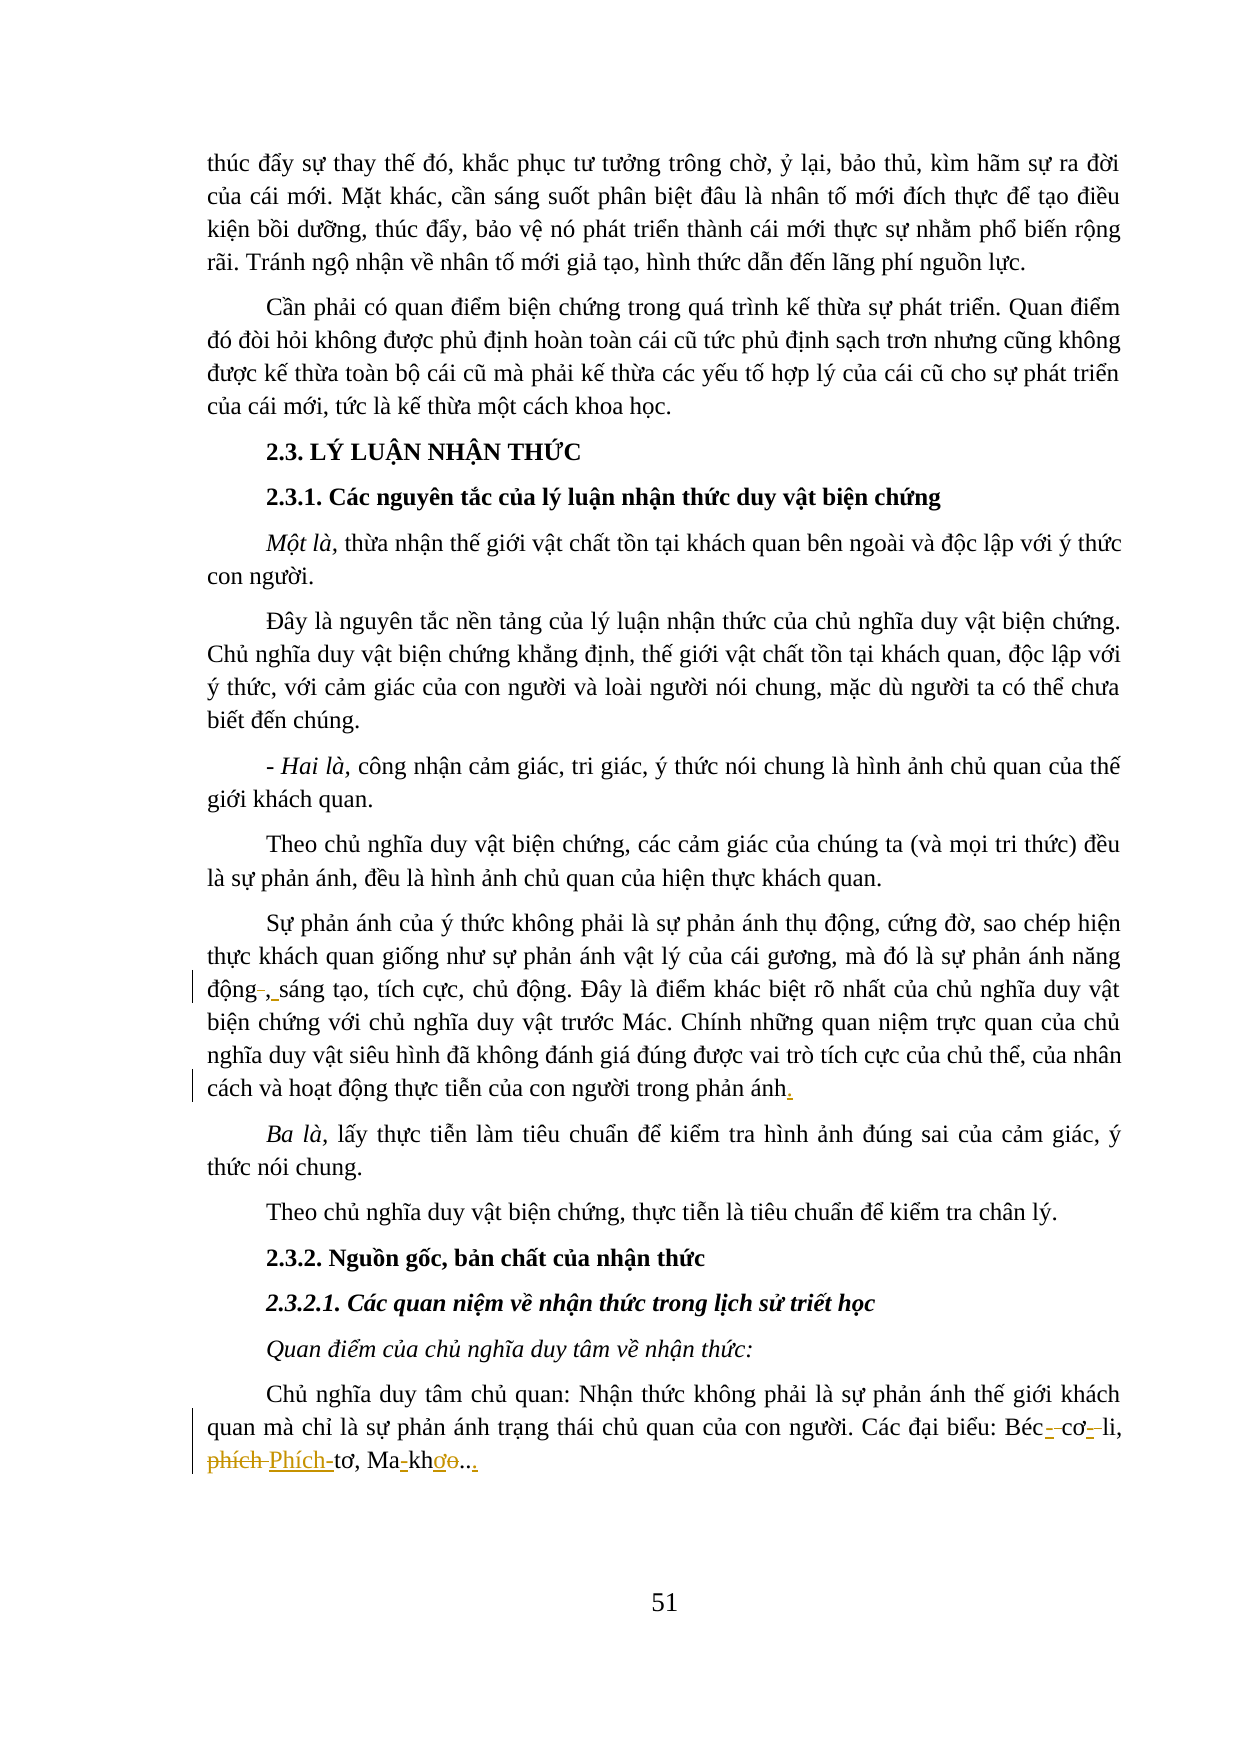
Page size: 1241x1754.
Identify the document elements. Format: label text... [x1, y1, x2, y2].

text Cần phải có quan điểm biện chứng trong quá trình kế thừa sự phát triển. Quan điểm đó đòi hỏi không được phủ định hoàn toàn cái cũ tức phủ định sạch trơn nhưng cũng không được kế thừa toàn bộ cái cũ mà phải kế thừa các yếu tố hợp lý của cái cũ cho sự phát triển của cái mới, tức là kế thừa một cách khoa học. [207, 292, 1122, 420]
text Sự phản ánh của ý thức không phải là sự phản ánh thụ động, cứng đờ, sao chép hiện thực khách quan giống như sự phản ánh vật lý của cái gương, mà đó là sự phản ánh năng động,sáng tạo, tích cực, chủ động. Đây là điểm khác biệt rõ nhất của chủ nghĩa duy vật biện chứng với chủ nghĩa duy vật trước Mác. Chính những quan niệm trực quan của chủ nghĩa duy vật siêu hình đã không đánh giá đúng được vai trò tích cực của chủ thể, của nhân cách và hoạt động thực tiễn của con người trong phản ánh [207, 908, 1122, 1102]
subtitle 2.3. LÝ LUẬN NHẬN THỨC [207, 437, 1122, 466]
text 2.3.2.1. Các quan niệm về nhận thức trong lịch sử triết học [207, 1288, 1122, 1317]
text - Hai là, công nhận cảm giác, tri giác, ý thức nói chung là hình ảnh chủ quan của thế giới khách quan. [207, 751, 1122, 813]
text Theo chủ nghĩa duy vật biện chứng, thực tiễn là tiêu chuẩn để kiểm tra chân lý. [207, 1197, 1122, 1226]
text Đây là nguyên tắc nền tảng của lý luận nhận thức của chủ nghĩa duy vật biện chứng. Chủ nghĩa duy vật biện chứng khẳng định, thế giới vật chất tồn tại khách quan, độc lập với ý thức, với cảm giác của con người và loài người nói chung, mặc dù người ta có thể chưa biết đến chúng. [207, 606, 1122, 734]
text Chủ nghĩa duy tâm chủ quan: Nhận thức không phải là sự phản ánh thế giới khách quan mà chỉ là sự phản ánh trạng thái chủ quan của con người. Các đại biểu: Béccơli, tơ, Makh.. [207, 1379, 1122, 1474]
text Quan điểm của chủ nghĩa duy tâm về nhận thức: [207, 1334, 1122, 1363]
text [207, 148, 1122, 276]
text Ba là, lấy thực tiễn làm tiêu chuẩn để kiểm tra hình ảnh đúng sai của cảm giác, ý thức nói chung. [207, 1119, 1122, 1181]
text Một là, thừa nhận thế giới vật chất tồn tại khách quan bên ngoài và độc lập với ý thức con người. [207, 528, 1122, 590]
subtitle 2.3.2. Nguồn gốc, bản chất của nhận thức [207, 1243, 1122, 1272]
subtitle 2.3.1. Các nguyên tắc của lý luận nhận thức duy vật biện chứng [207, 482, 1122, 511]
text Theo chủ nghĩa duy vật biện chứng, các cảm giác của chúng ta (và mọi tri thức) đều là sự phản ánh, đều là hình ảnh chủ quan của hiện thực khách quan. [207, 829, 1122, 891]
